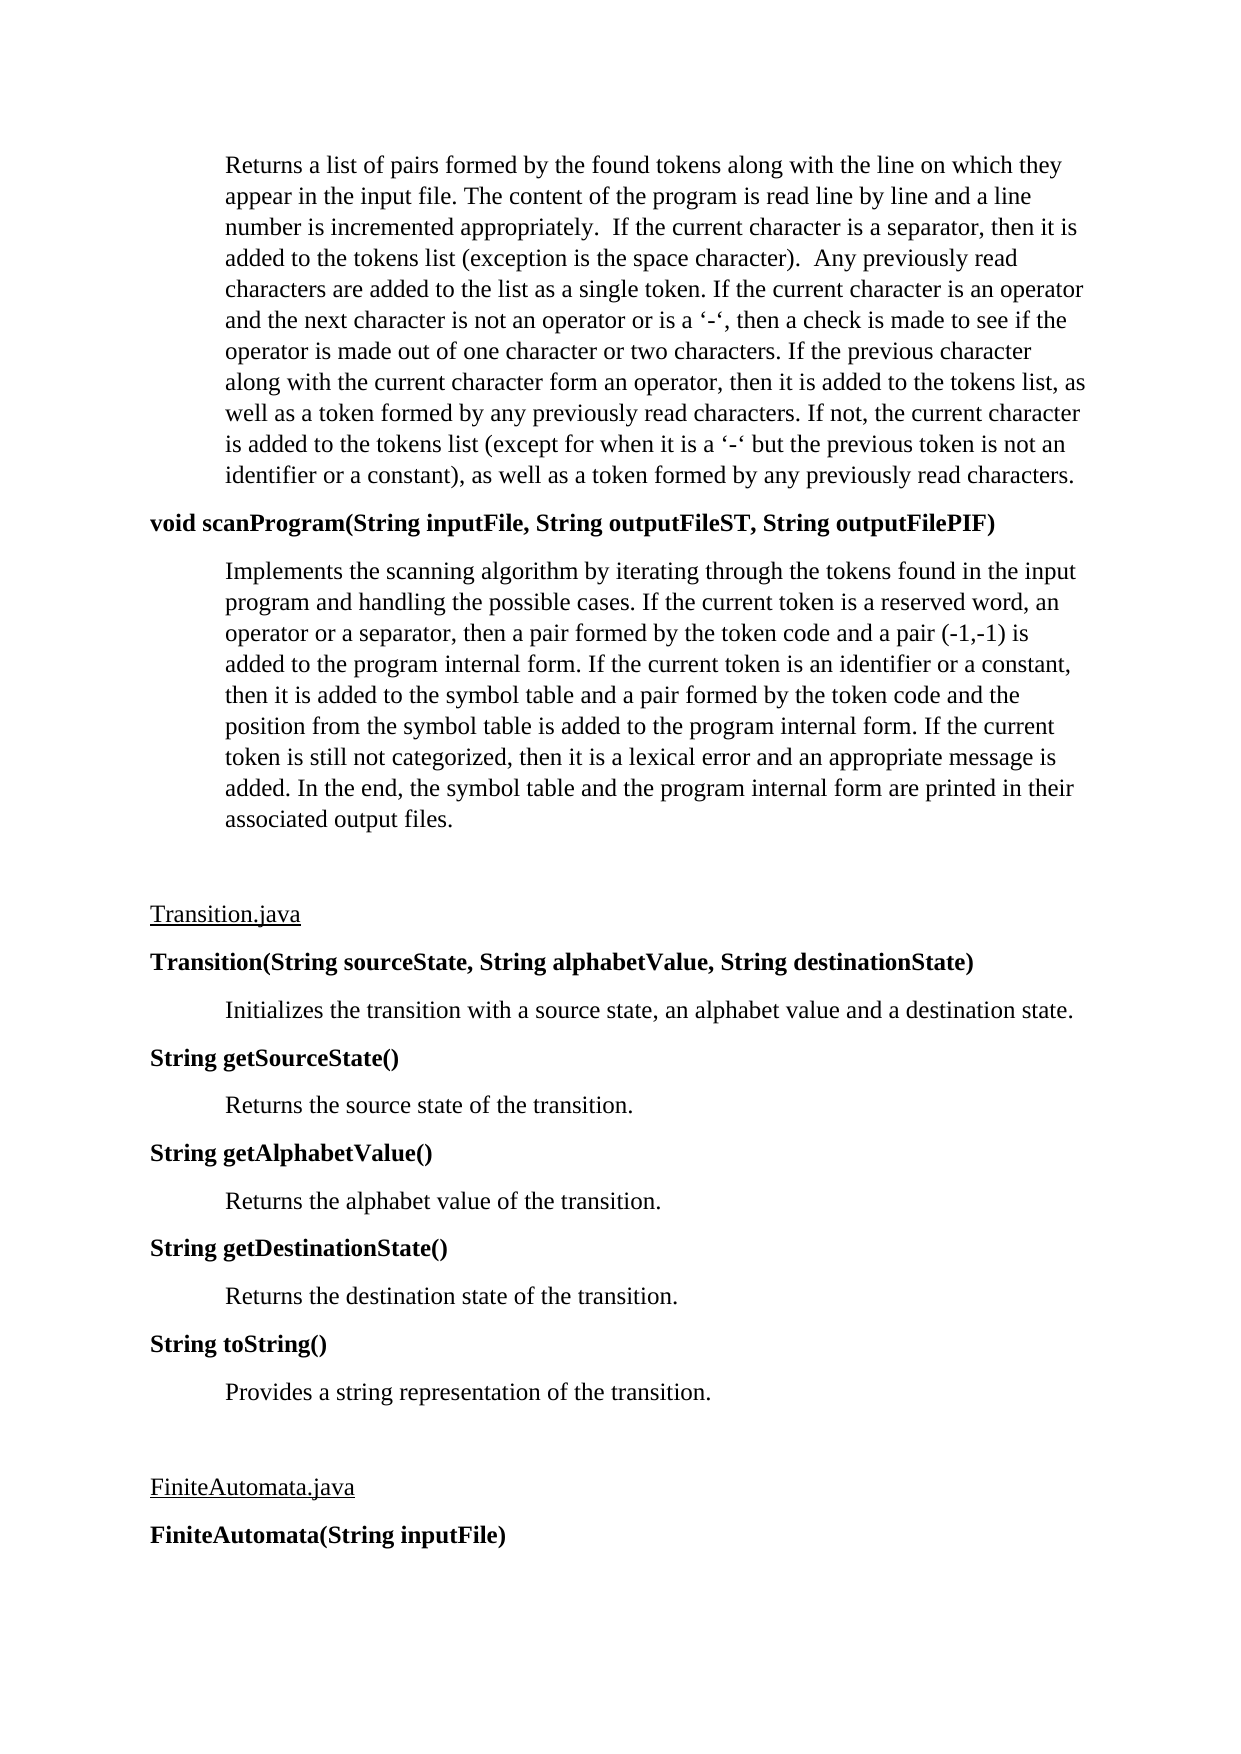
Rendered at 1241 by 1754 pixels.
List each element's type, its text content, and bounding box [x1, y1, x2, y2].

text Returns the destination state of the transition. [150, 1281, 1090, 1310]
text void scanProgram(String inputFile, String outputFileST, String outputFilePIF) [150, 508, 1090, 537]
text Initializes the transition with a source state, an alphabet value and a destination state. [150, 995, 1090, 1024]
text Implements the scanning algorithm by iterating through the tokens found in the input program and handling the possible cases. If the current token is a reserved word, an operator or a separator, then a pair formed by the token code and a pair (-1,-1) is added to the program internal form. If the current token is an identifier or a constant, then it is added to the symbol table and a pair formed by the token code and the position from the symbol table is added to the program internal form. If the current token is still not categorized, then it is a lexical error and an appropriate message is added. In the end, the symbol table and the program internal form are printed in their associated output files. [225, 556, 1090, 833]
text Returns a list of pairs formed by the found tokens along with the line on which they appear in the input file. The content of the program is read line by line and a line number is incremented appropriately. If the current character is a separator, then it is added to the tokens list (exception is the space character). Any previously read characters are added to the list as a single token. If the current character is an operator and the next character is not an operator or is a ‘-‘, then a check is made to see if the operator is made out of one character or two characters. If the previous character along with the current character form an operator, then it is added to the tokens list, as well as a token formed by any previously read characters. If not, the current character is added to the tokens list (except for when it is a ‘-‘ but the previous token is not an identifier or a constant), as well as a token formed by any previously read characters. [225, 150, 1090, 489]
text Transition(String sourceState, String alphabetValue, String destinationState) [150, 947, 1090, 976]
text String toString() [150, 1329, 1090, 1358]
text String getAlphabetValue() [150, 1138, 1090, 1167]
text Provides a string representation of the transition. [150, 1377, 1090, 1405]
text Returns the source state of the transition. [150, 1090, 1090, 1119]
text Returns the alphabet value of the transition. [150, 1186, 1090, 1214]
text String getSourceState() [150, 1043, 1090, 1071]
text String getDestinationState() [150, 1233, 1090, 1262]
text Transition.java [150, 899, 1090, 928]
text FiniteAutomata.java [150, 1472, 1090, 1501]
text FiniteAutomata(String inputFile) [150, 1520, 1090, 1548]
